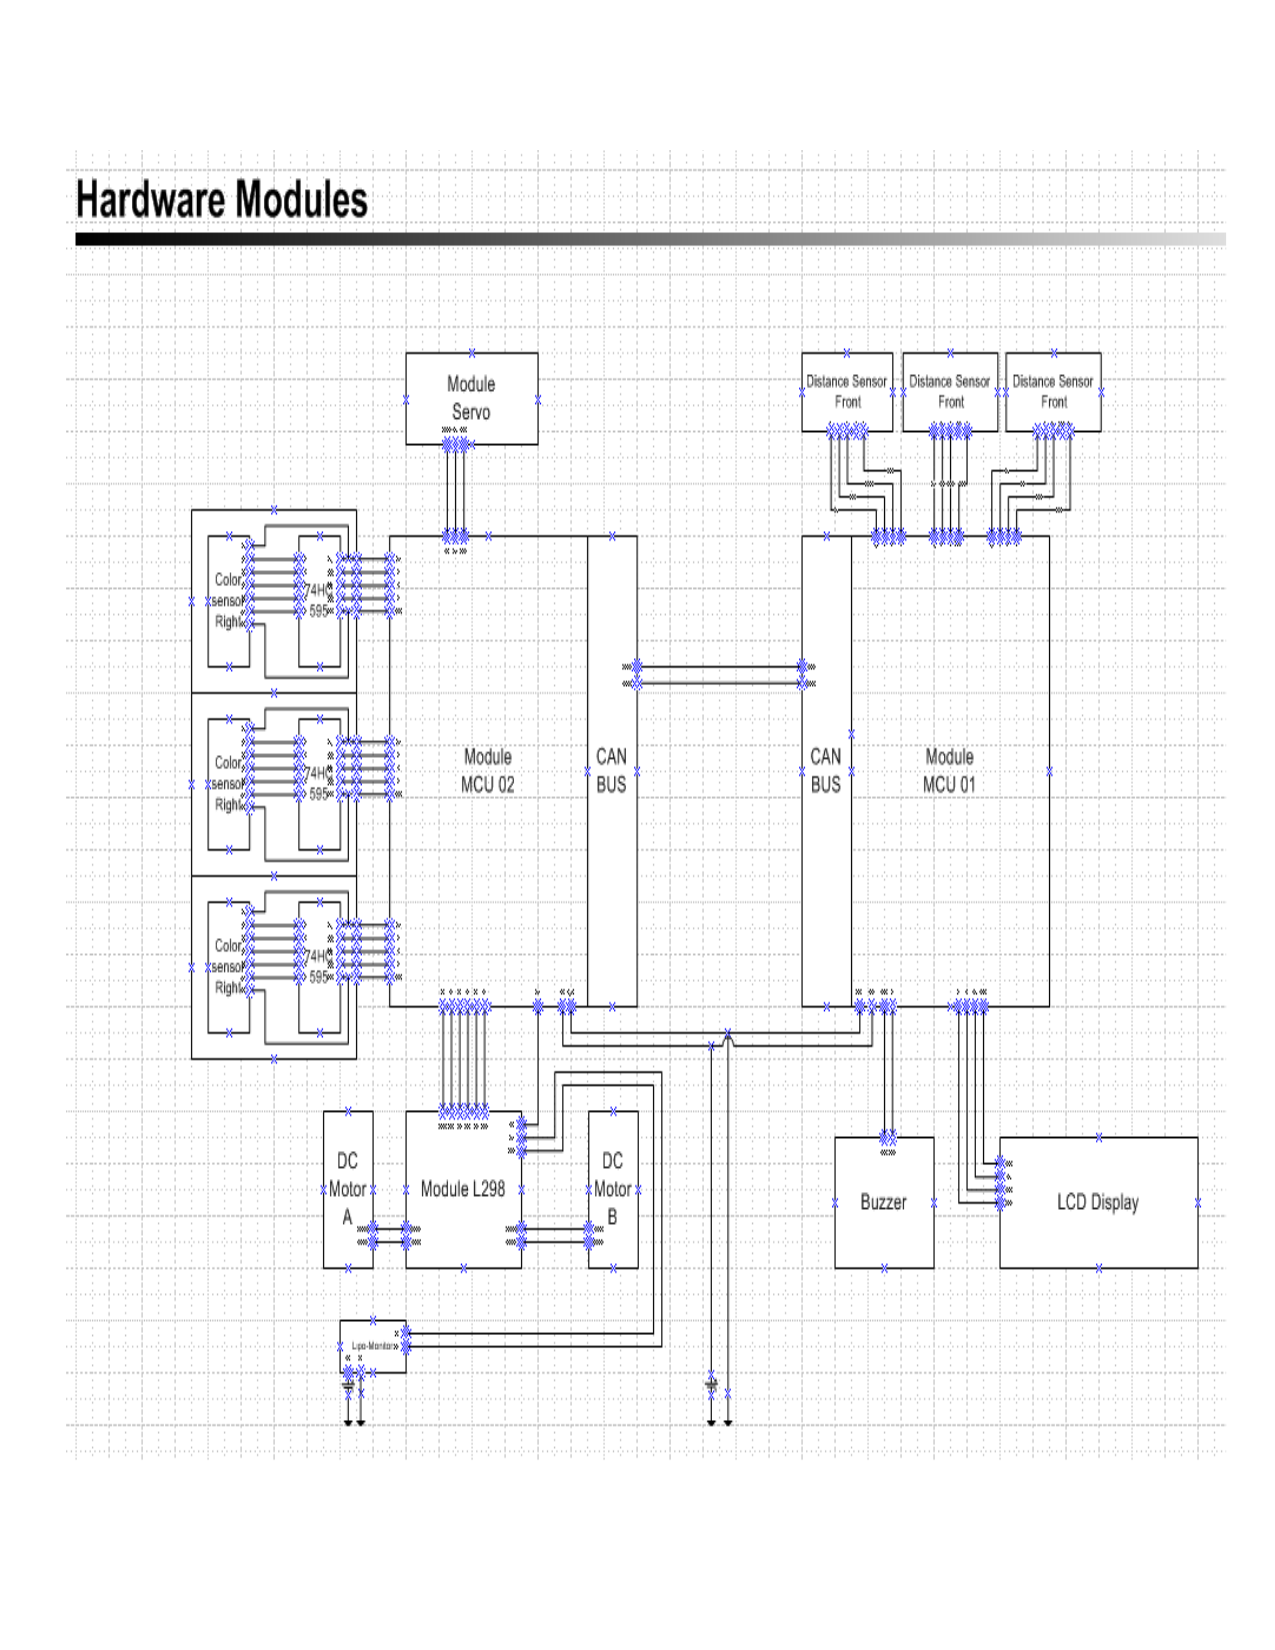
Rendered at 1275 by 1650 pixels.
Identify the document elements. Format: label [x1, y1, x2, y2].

picture [65, 150, 1227, 1462]
